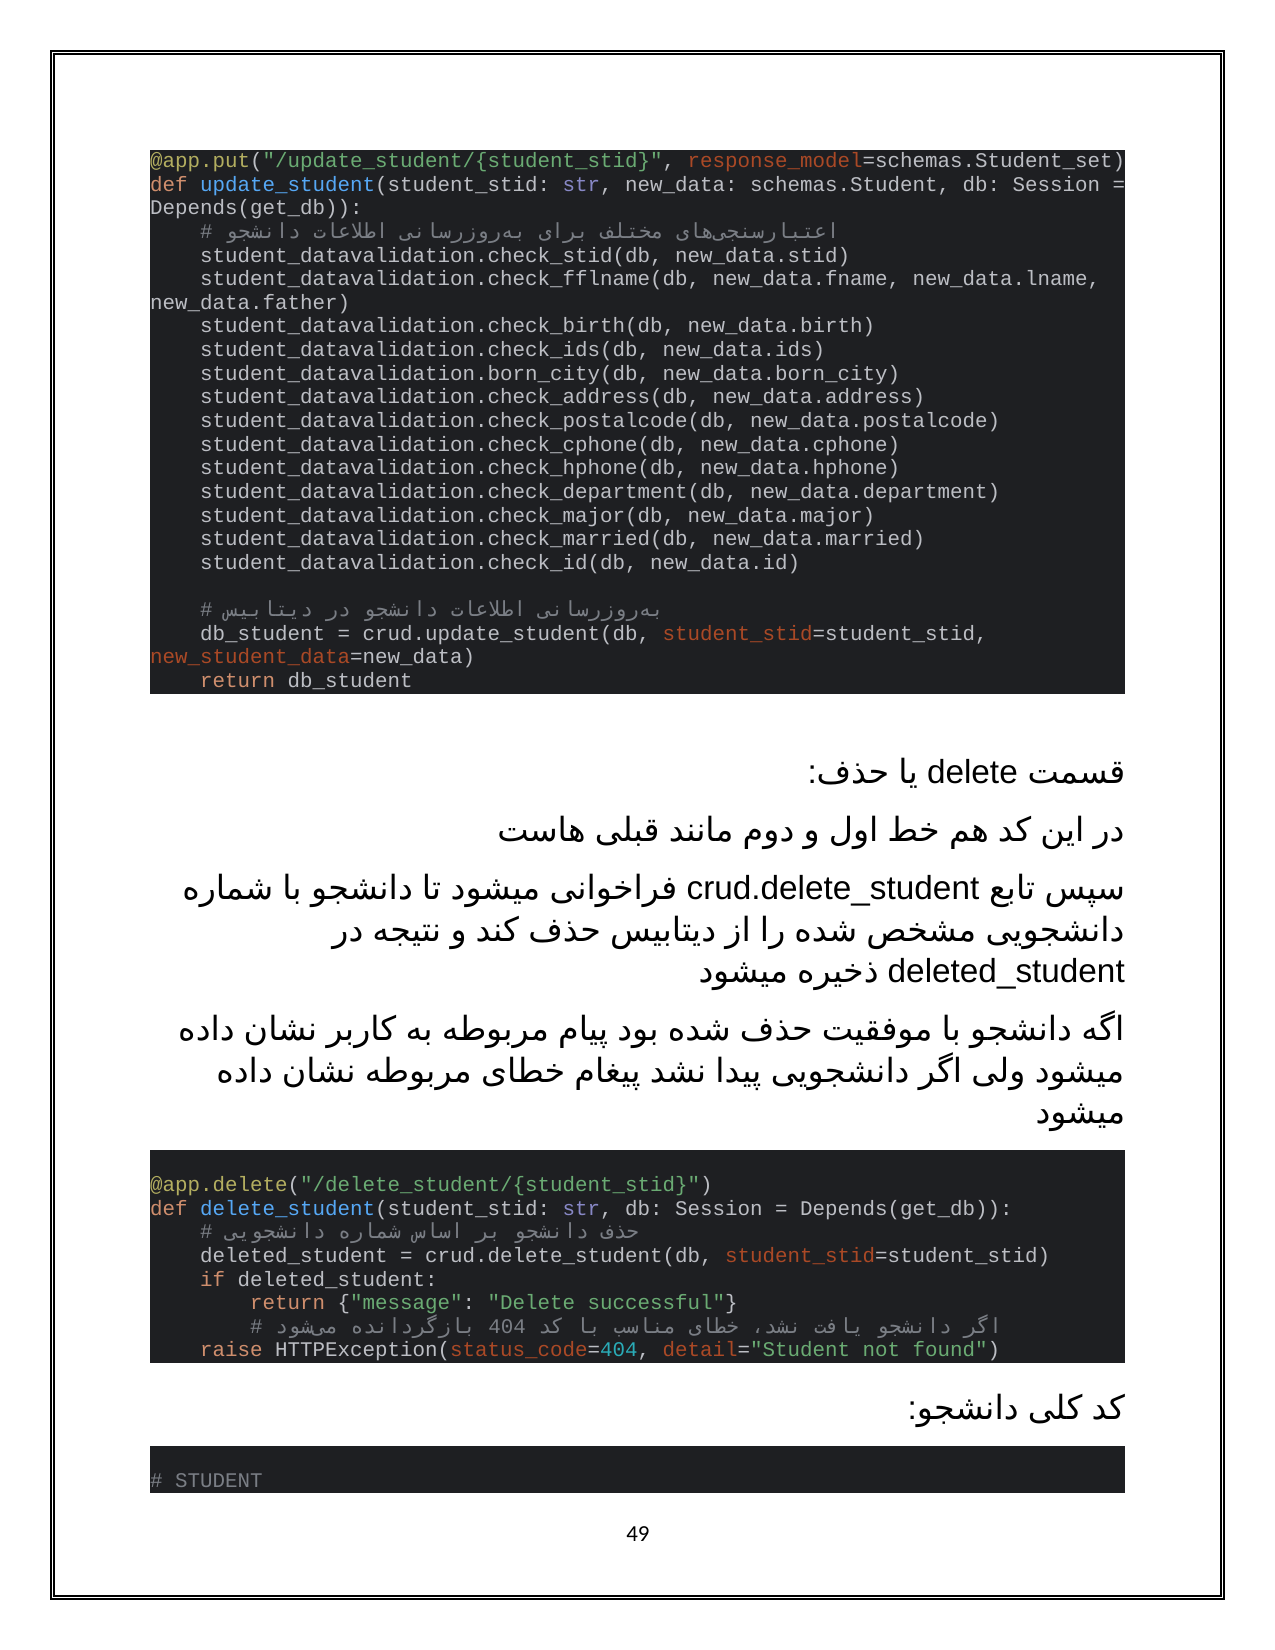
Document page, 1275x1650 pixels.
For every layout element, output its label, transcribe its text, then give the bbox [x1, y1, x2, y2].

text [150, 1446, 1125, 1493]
text سپس تابع crud.delete_student فراخوانی میشود تا دانشجو با شماره دانشجویی مشخص شده را از دیتابیس حذف کند و نتیجه در deleted_student ذخیره میشود [150, 868, 1125, 989]
text @app.put("/update_student/{student_stid}", response_model=schemas.Student_set) def update_student(student_stid: str, new_data: schemas.Student, db: Session = Depends(get_db)): # اعتبارسنجی‌های مختلف برای به‌روزرسانی اطلاعات دانشجو student_datavalidation.check_stid(db, new_data.stid) student_datavalidation.check_fflname(db, new_data.fname, new_data.lname, new_data.father) student_datavalidation.check_birth(db, new_data.birth) student_datavalidation.check_ids(db, new_data.ids) student_datavalidation.born_city(db, new_data.born_city) student_datavalidation.check_address(db, new_data.address) student_datavalidation.check_postalcode(db, new_data.postalcode) student_datavalidation.check_cphone(db, new_data.cphone) student_datavalidation.check_hphone(db, new_data.hphone) student_datavalidation.check_department(db, new_data.department) student_datavalidation.check_major(db, new_data.major) student_datavalidation.check_married(db, new_data.married) student_datavalidation.check_id(db, new_data.id) # به‌روزرسانی اطلاعات دانشجو در دیتابیس db_student = crud.update_student(db, student_stid=student_stid, new_student_data=new_data) return db_student [150, 150, 1125, 694]
text در این کد هم خط اول و دوم مانند قبلی هاست [150, 810, 1125, 848]
text @app.delete("/delete_student/{student_stid}") def delete_student(student_stid: str, db: Session = Depends(get_db)): # حذف دانشجو بر اساس شماره دانشجویی deleted_student = crud.delete_student(db, student_stid=student_stid) if deleted_student: return {"message": "Delete successful"} # اگر دانشجو یافت نشد، خطای مناسب با کد 404 بازگردانده می‌شود raise HTTPException(status_code=404, detail="Student not found") [150, 1150, 1125, 1363]
text اگه دانشجو با موفقیت حذف شده بود پیام مربوطه به کاربر نشان داده میشود ولی اگر دانشجویی پیدا نشد پیغام خطای مربوطه نشان داده میشود [150, 1009, 1125, 1131]
text قسمت delete یا حذف: [150, 752, 1125, 790]
text کد کلی دانشجو: [150, 1388, 1125, 1427]
